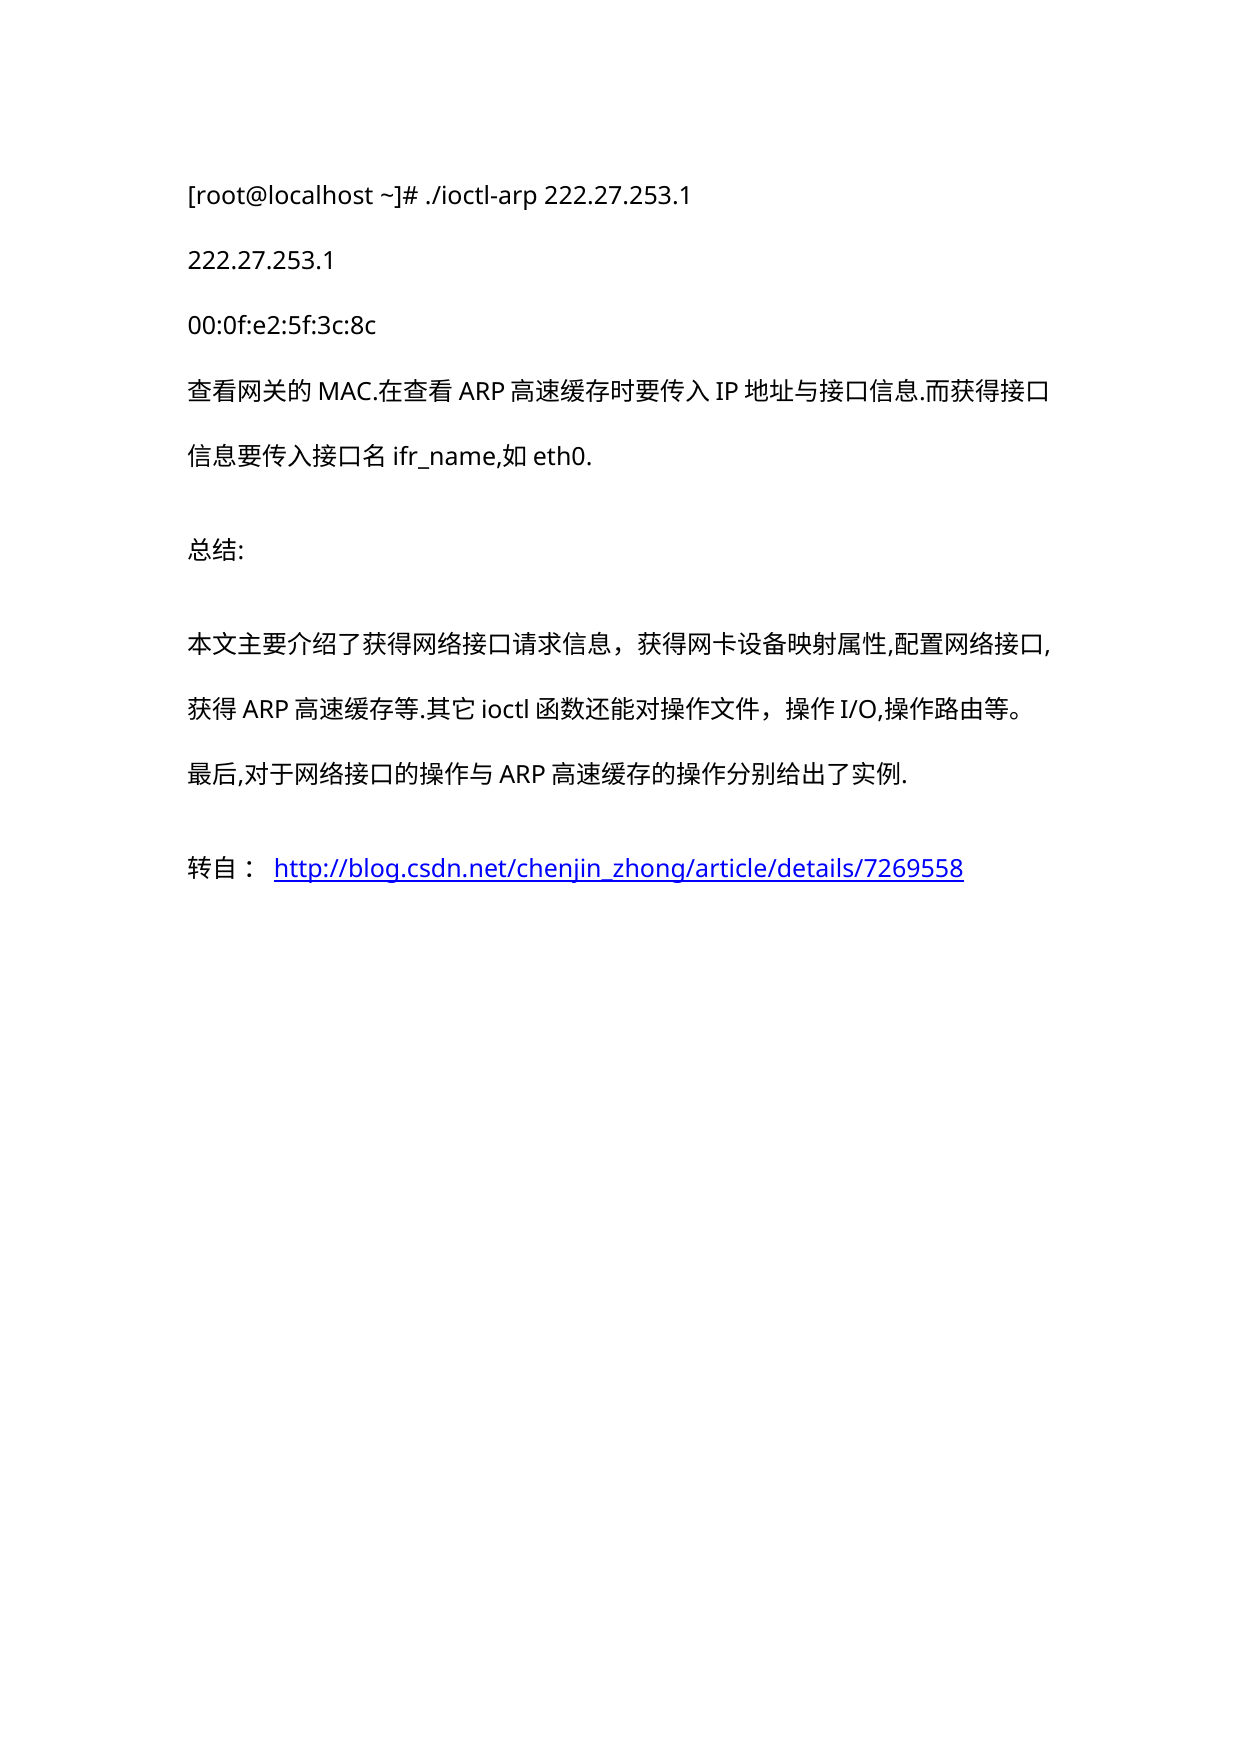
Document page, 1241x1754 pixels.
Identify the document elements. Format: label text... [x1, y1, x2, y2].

text [root@localhost ~]# ./ioctl-arp 222.27.253.1 222.27.253.1 00:0f:e2:5f:3c:8c 查看网关的MAC.在查看ARP高速缓存时要传入IP地址与接口信息.而获得接口信息要传入接口名ifr_name,如eth0. [187, 162, 1053, 487]
text 本文主要介绍了获得网络接口请求信息，获得网卡设备映射属性,配置网络接口,获得ARP高速缓存等.其它ioctl函数还能对操作文件，操作I/O,操作路由等。最后,对于网络接口的操作与ARP高速缓存的操作分别给出了实例. [187, 610, 1053, 805]
text 总结: [187, 516, 1053, 581]
text 转自 ： http://blog.csdn.net/chenjin_zhong/article/details/7269558 [187, 834, 1053, 899]
